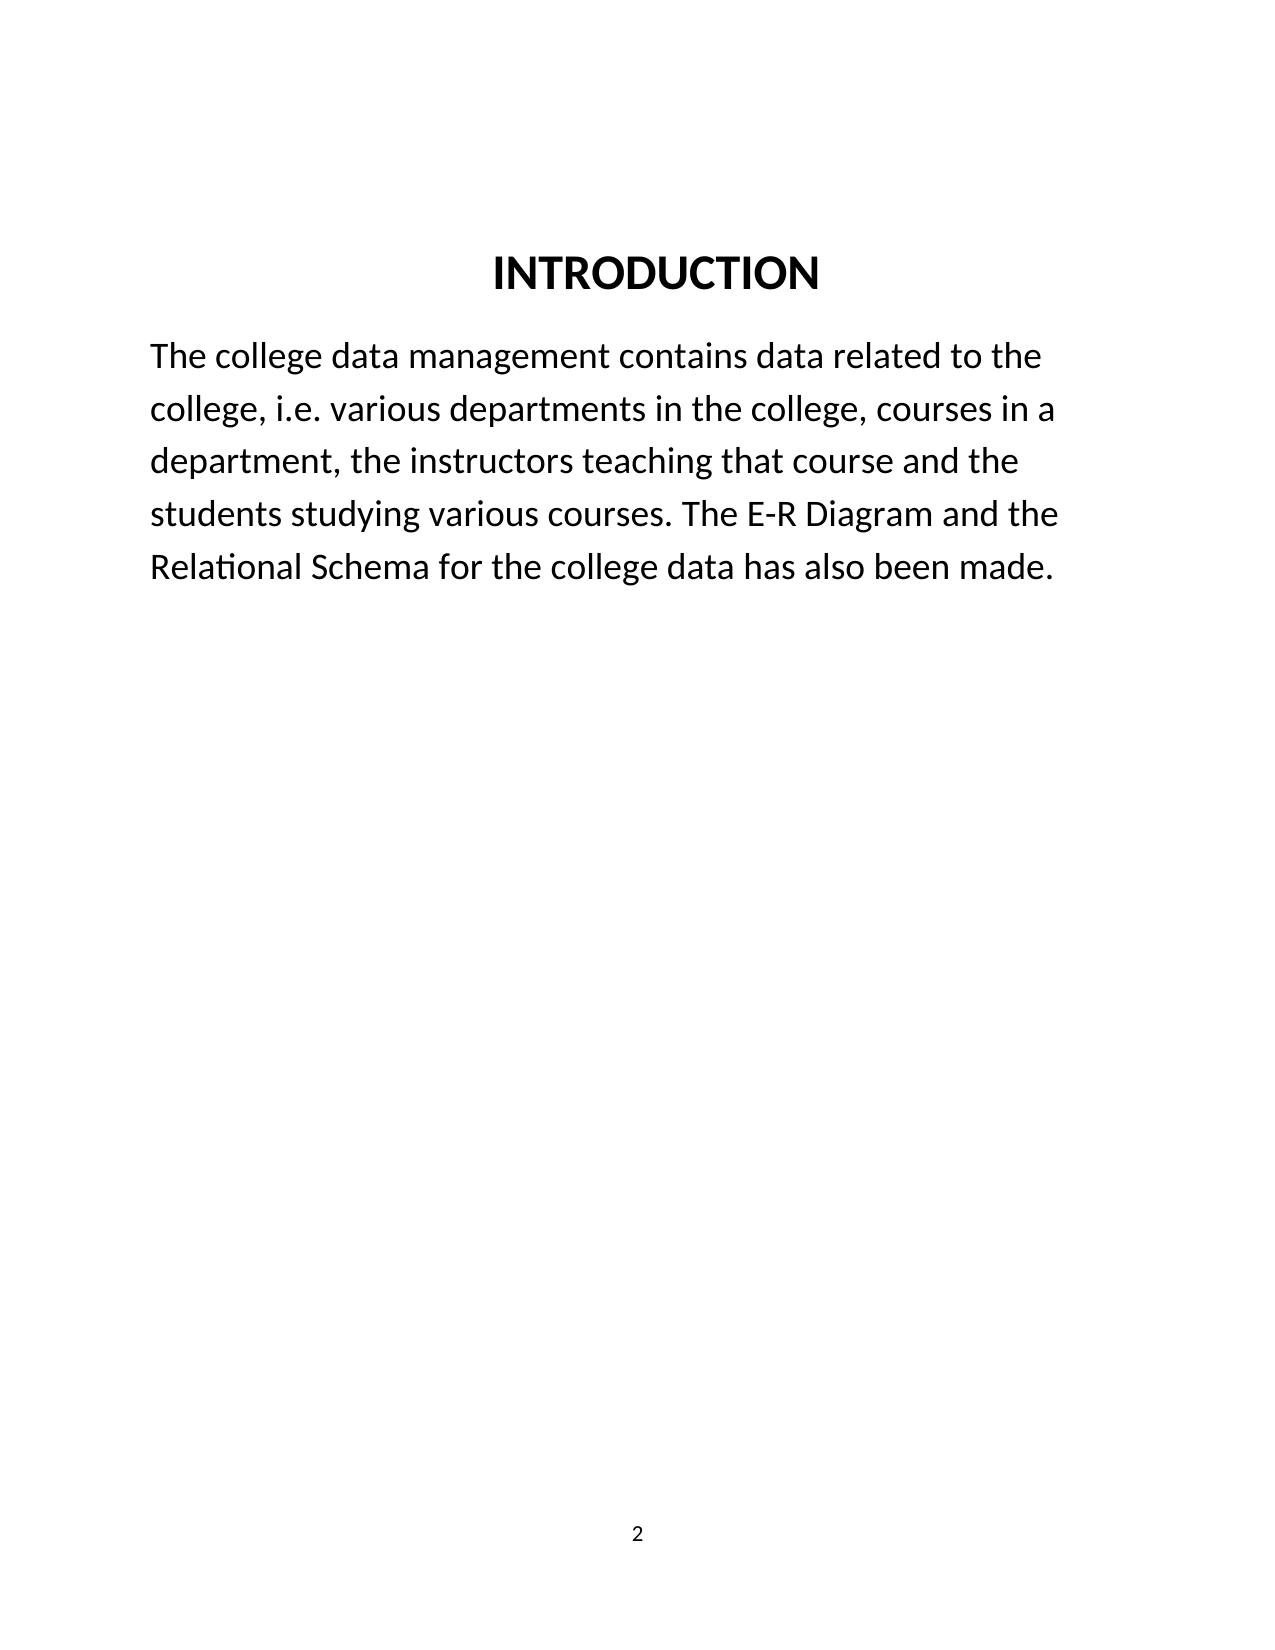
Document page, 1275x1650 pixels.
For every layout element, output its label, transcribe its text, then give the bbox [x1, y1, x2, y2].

text The college data management contains data related to the college, i.e. various departments in the college, courses in a department, the instructors teaching that course and the students studying various courses. The E-R Diagram and the Relational Schema for the college data has also been made. [150, 332, 1125, 588]
text INTRODUCTION [187, 241, 1125, 302]
